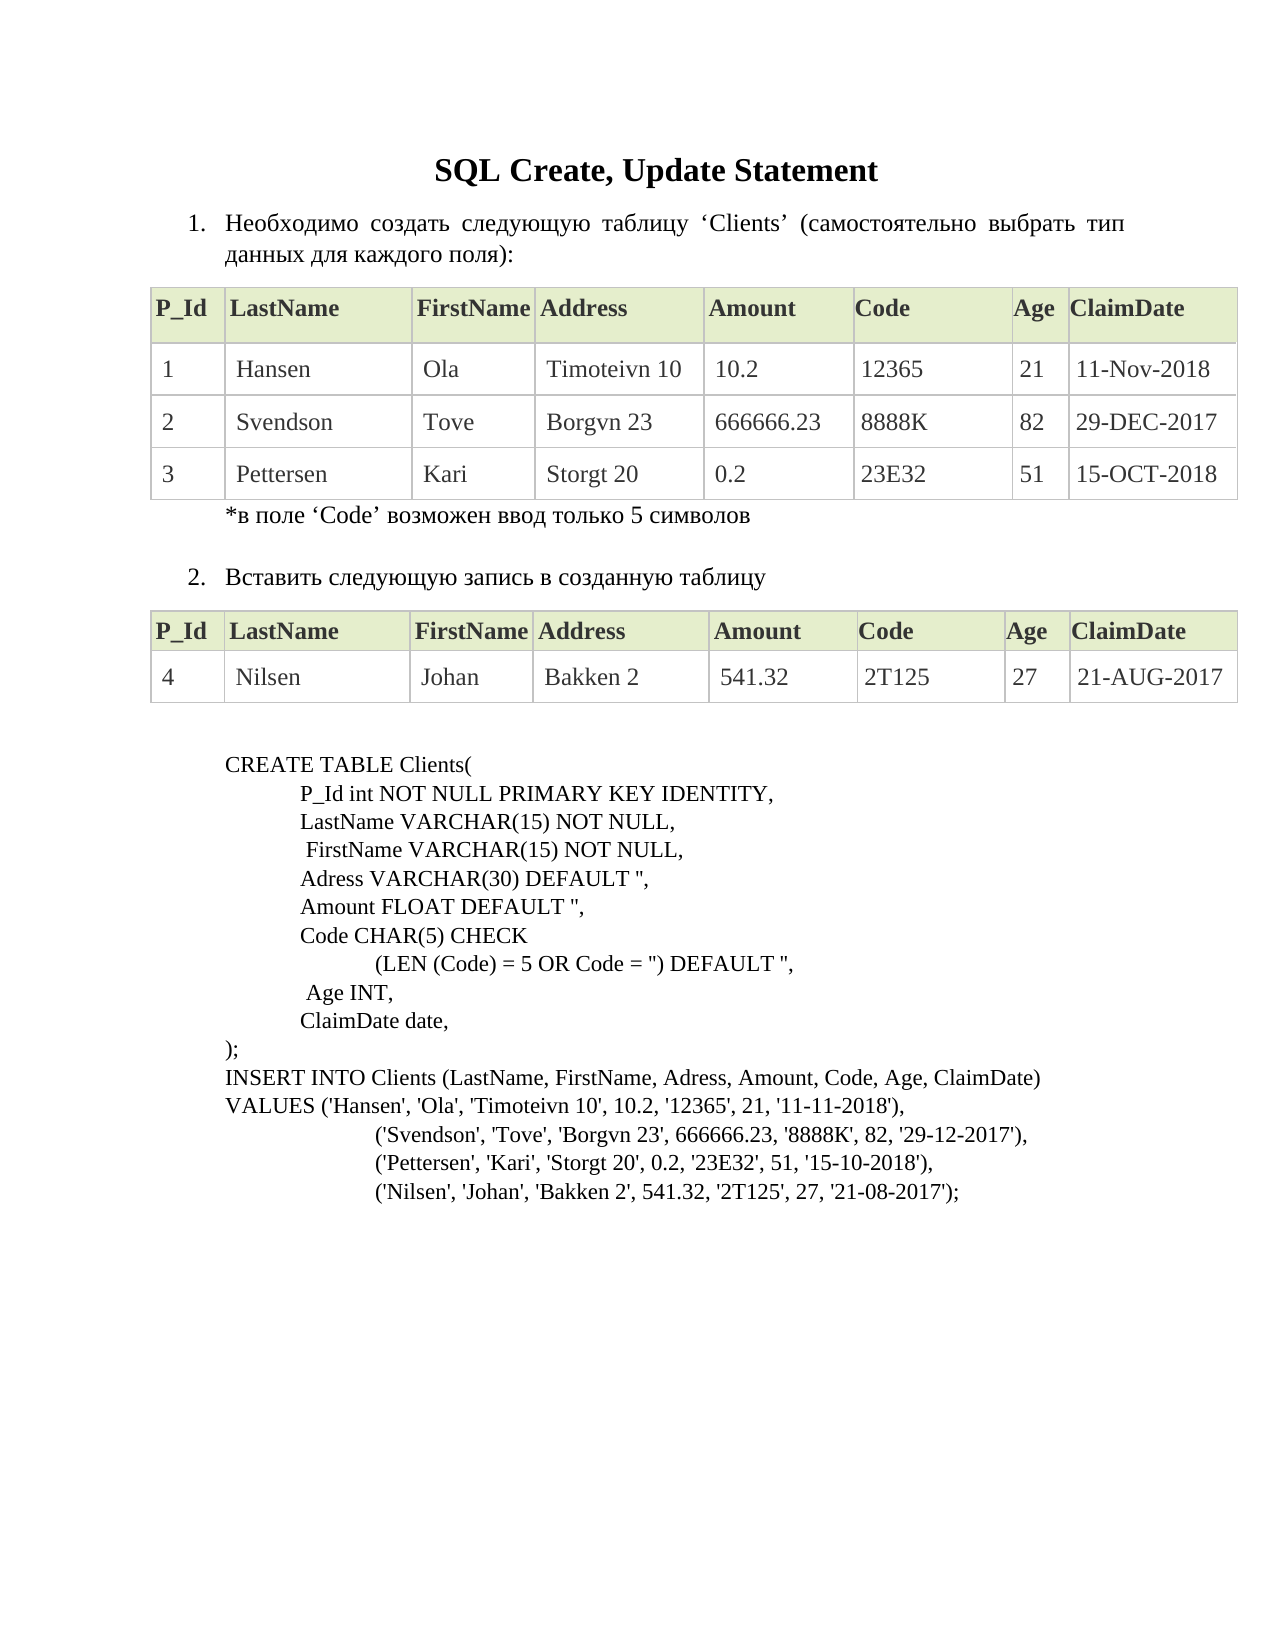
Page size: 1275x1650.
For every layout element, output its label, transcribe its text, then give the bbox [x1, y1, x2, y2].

table_cell 21 [1013, 344, 1068, 394]
list ClaimDate date, [225, 1007, 1125, 1033]
table_cell 8888К [855, 396, 1012, 446]
table_cell 4 [152, 651, 224, 702]
table_cell Pettersen [226, 448, 411, 499]
text SQL Create, Update Statement [187, 150, 1125, 188]
table_cell Tove [413, 396, 534, 446]
list *в поле ‘Сode’ возможен ввод только 5 символов [225, 500, 1125, 529]
table_cell 51 [1013, 448, 1068, 499]
table_cell 23Е32 [855, 448, 1012, 499]
list Age INT, [225, 979, 1125, 1005]
table_header ClaimDate [1070, 288, 1237, 342]
table_header Amount [710, 612, 857, 650]
table_cell Bakken 2 [534, 651, 708, 702]
table_cell 2T125 [858, 651, 1004, 702]
table_header Address [534, 612, 708, 650]
list Необходимо создать следующую таблицу ‘Clients’ (самостоятельно выбрать тип данных для каждого поля): [187, 208, 1125, 268]
table_cell 15-OCT-2018 [1070, 446, 1237, 499]
table_header Amount [705, 288, 853, 342]
table_cell Borgvn 23 [536, 396, 703, 446]
table_cell Hansen [226, 344, 411, 394]
table_cell 21-AUG-2017 [1071, 651, 1237, 702]
table_cell Johan [411, 651, 532, 702]
table_cell Nilsen [225, 651, 409, 702]
table_cell 12365 [855, 344, 1012, 394]
list Вставить следующую запись в созданную таблицу [187, 562, 1125, 591]
table_header LastName [225, 612, 409, 650]
table_cell 10.2 [705, 344, 853, 394]
list ('Pettersen', 'Kari', 'Storgt 20', 0.2, '23Е32', 51, '15-10-2018'), [225, 1149, 1125, 1176]
table_header Age [1006, 612, 1069, 650]
table_cell 82 [1013, 396, 1068, 446]
list CREATE TABLE Clients( [225, 751, 1125, 777]
table_header Сode [855, 288, 1012, 342]
table_cell Timoteivn 10 [536, 344, 703, 394]
table_cell 541.32 [710, 651, 857, 702]
table_cell 0.2 [705, 448, 853, 499]
table_header LastName [226, 288, 411, 342]
table_cell Ola [413, 344, 534, 394]
list INSERT INTO Clients (LastName, FirstName, Adress, Amount, Code, Age, ClaimDate) [225, 1064, 1125, 1090]
table_header P_Id [152, 612, 224, 650]
table_header ClaimDate [1071, 612, 1237, 650]
list Adress VARCHAR(30) DEFAULT '', [225, 865, 1125, 891]
list Code CHAR(5) CHECK [225, 922, 1125, 948]
list (LEN (Code) = 5 OR Code = '') DEFAULT '', [225, 950, 1125, 977]
list Amount FLOAT DEFAULT '', [225, 893, 1125, 920]
table_cell 1 [152, 344, 224, 394]
list VALUES ('Hansen', 'Ola', 'Timoteivn 10', 10.2, '12365', 21, '11-11-2018'), [225, 1092, 1125, 1119]
table_cell Storgt 20 [536, 448, 703, 499]
table_cell Kari [413, 448, 534, 499]
list LastName VARCHAR(15) NOT NULL, [225, 808, 1125, 834]
list FirstName VARCHAR(15) NOT NULL, [225, 836, 1125, 863]
table_header P_Id [152, 288, 224, 342]
list ); [225, 1036, 1125, 1062]
table_header Address [536, 288, 703, 342]
list P_Id int NOT NULL PRIMARY KEY IDENTITY, [225, 779, 1125, 806]
table_cell 27 [1006, 651, 1069, 702]
table_cell 11-Nov-2018 [1070, 342, 1237, 394]
table_header FirstName [413, 288, 534, 342]
list ('Svendson', 'Tove', 'Borgvn 23', 666666.23, '8888К', 82, '29-12-2017'), [225, 1121, 1125, 1147]
table_cell 666666.23 [705, 396, 853, 446]
table_cell 3 [152, 448, 224, 499]
table_header Age [1013, 288, 1068, 342]
table_cell Svendson [226, 396, 411, 446]
table_header FirstName [411, 612, 532, 650]
list ('Nilsen', 'Johan', 'Bakken 2', 541.32, '2T125', 27, '21-08-2017'); [225, 1178, 1125, 1204]
table_cell 29-DEC-2017 [1070, 394, 1237, 446]
table_header Сode [858, 612, 1004, 650]
table_cell 2 [152, 396, 224, 446]
